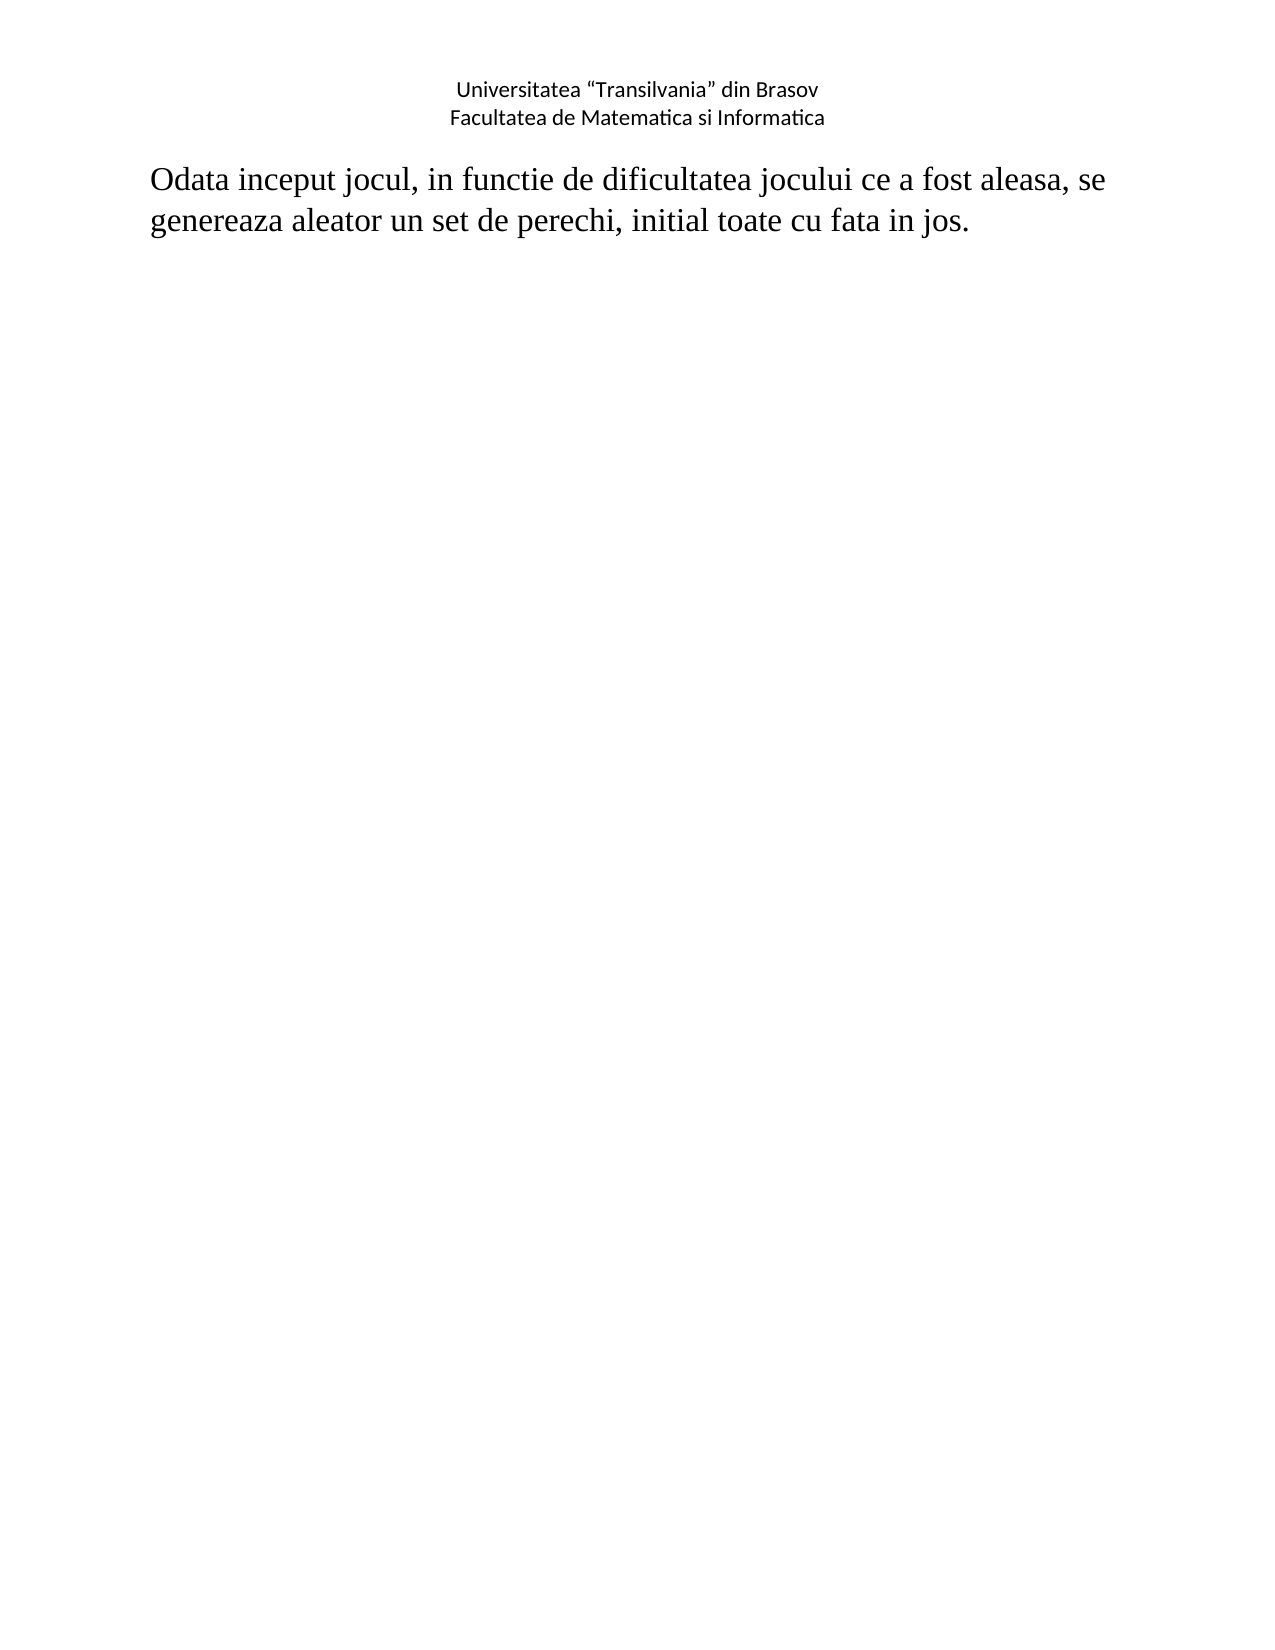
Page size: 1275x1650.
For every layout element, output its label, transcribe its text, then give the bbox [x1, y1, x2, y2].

text Odata inceput jocul, in functie de dificultatea jocului ce a fost aleasa, se genereaza aleator un set de perechi, initial toate cu fata in jos. [150, 159, 1125, 239]
